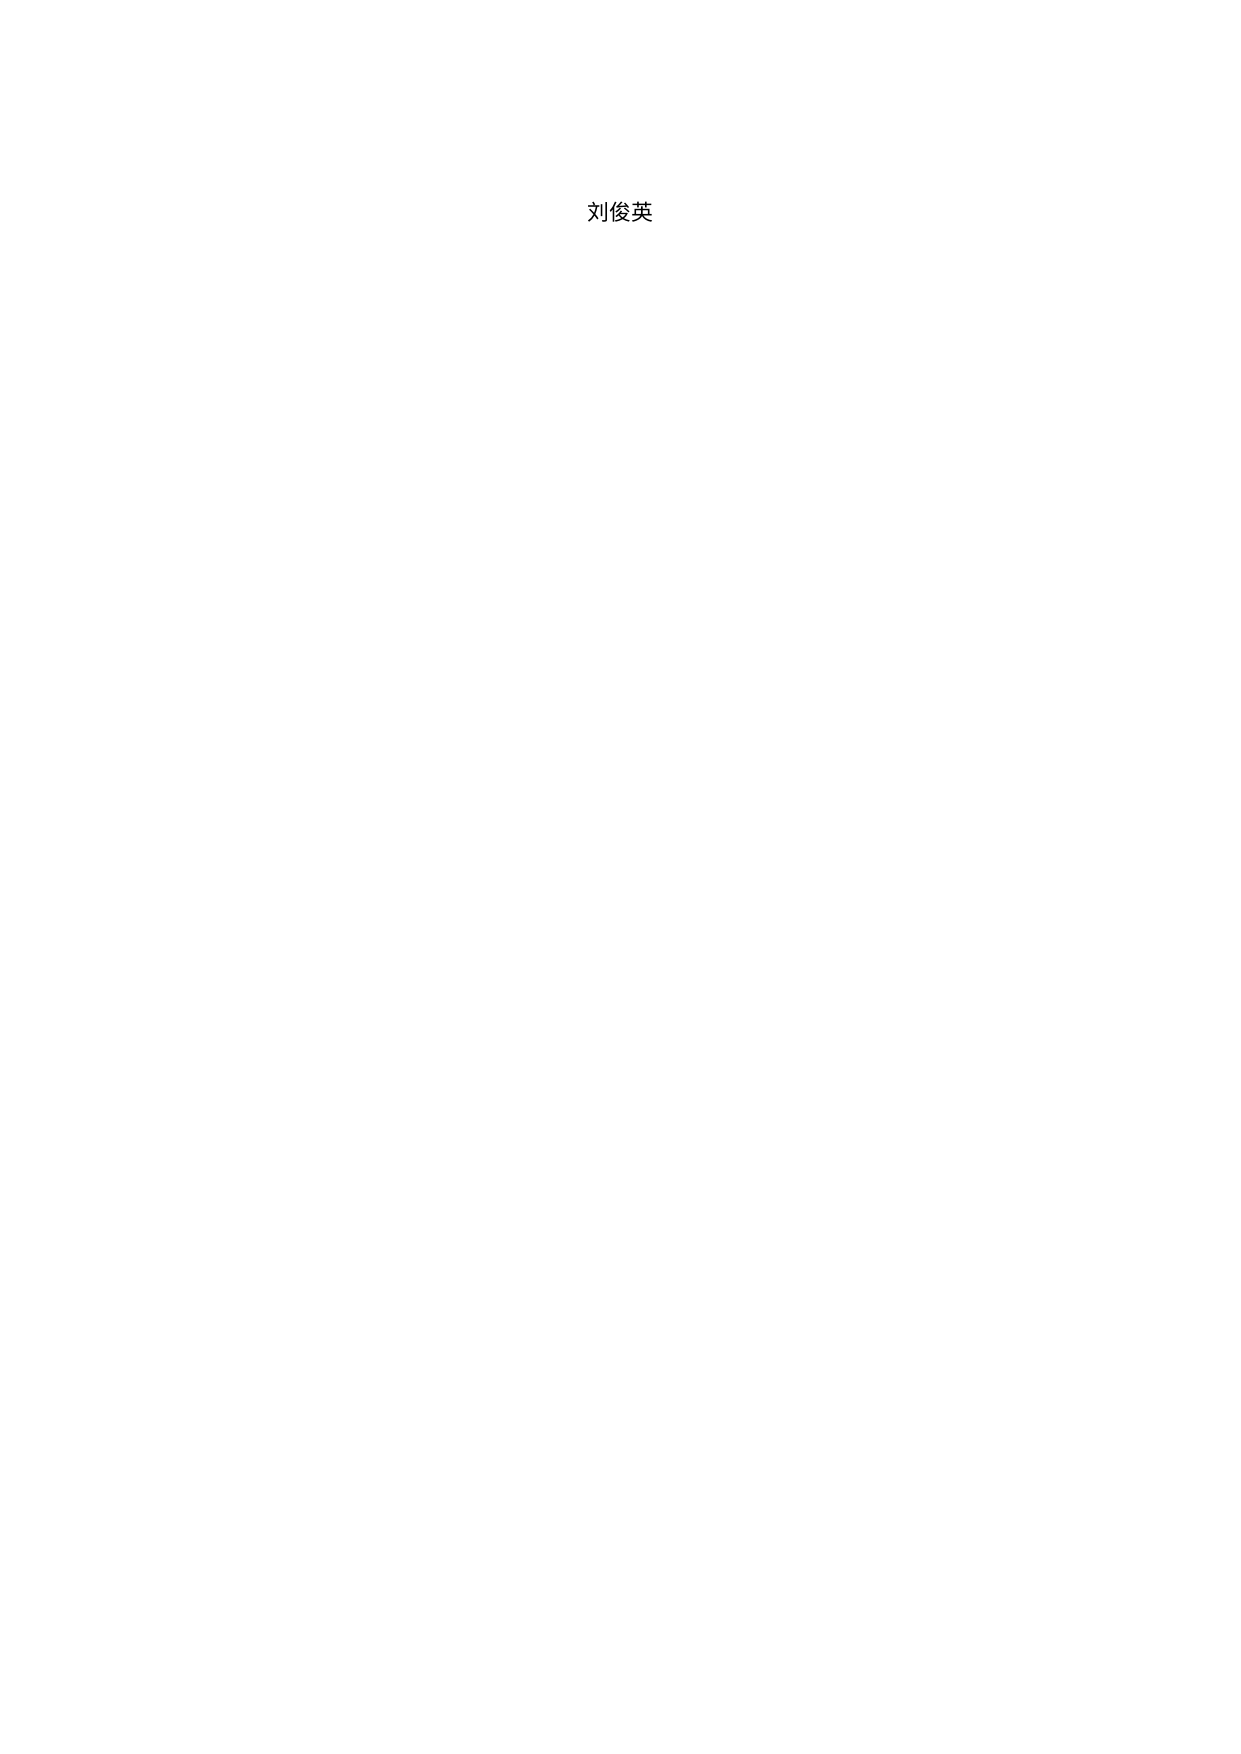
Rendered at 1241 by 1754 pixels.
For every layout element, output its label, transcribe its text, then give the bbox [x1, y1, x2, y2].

text 刘俊英 [187, 194, 1053, 227]
